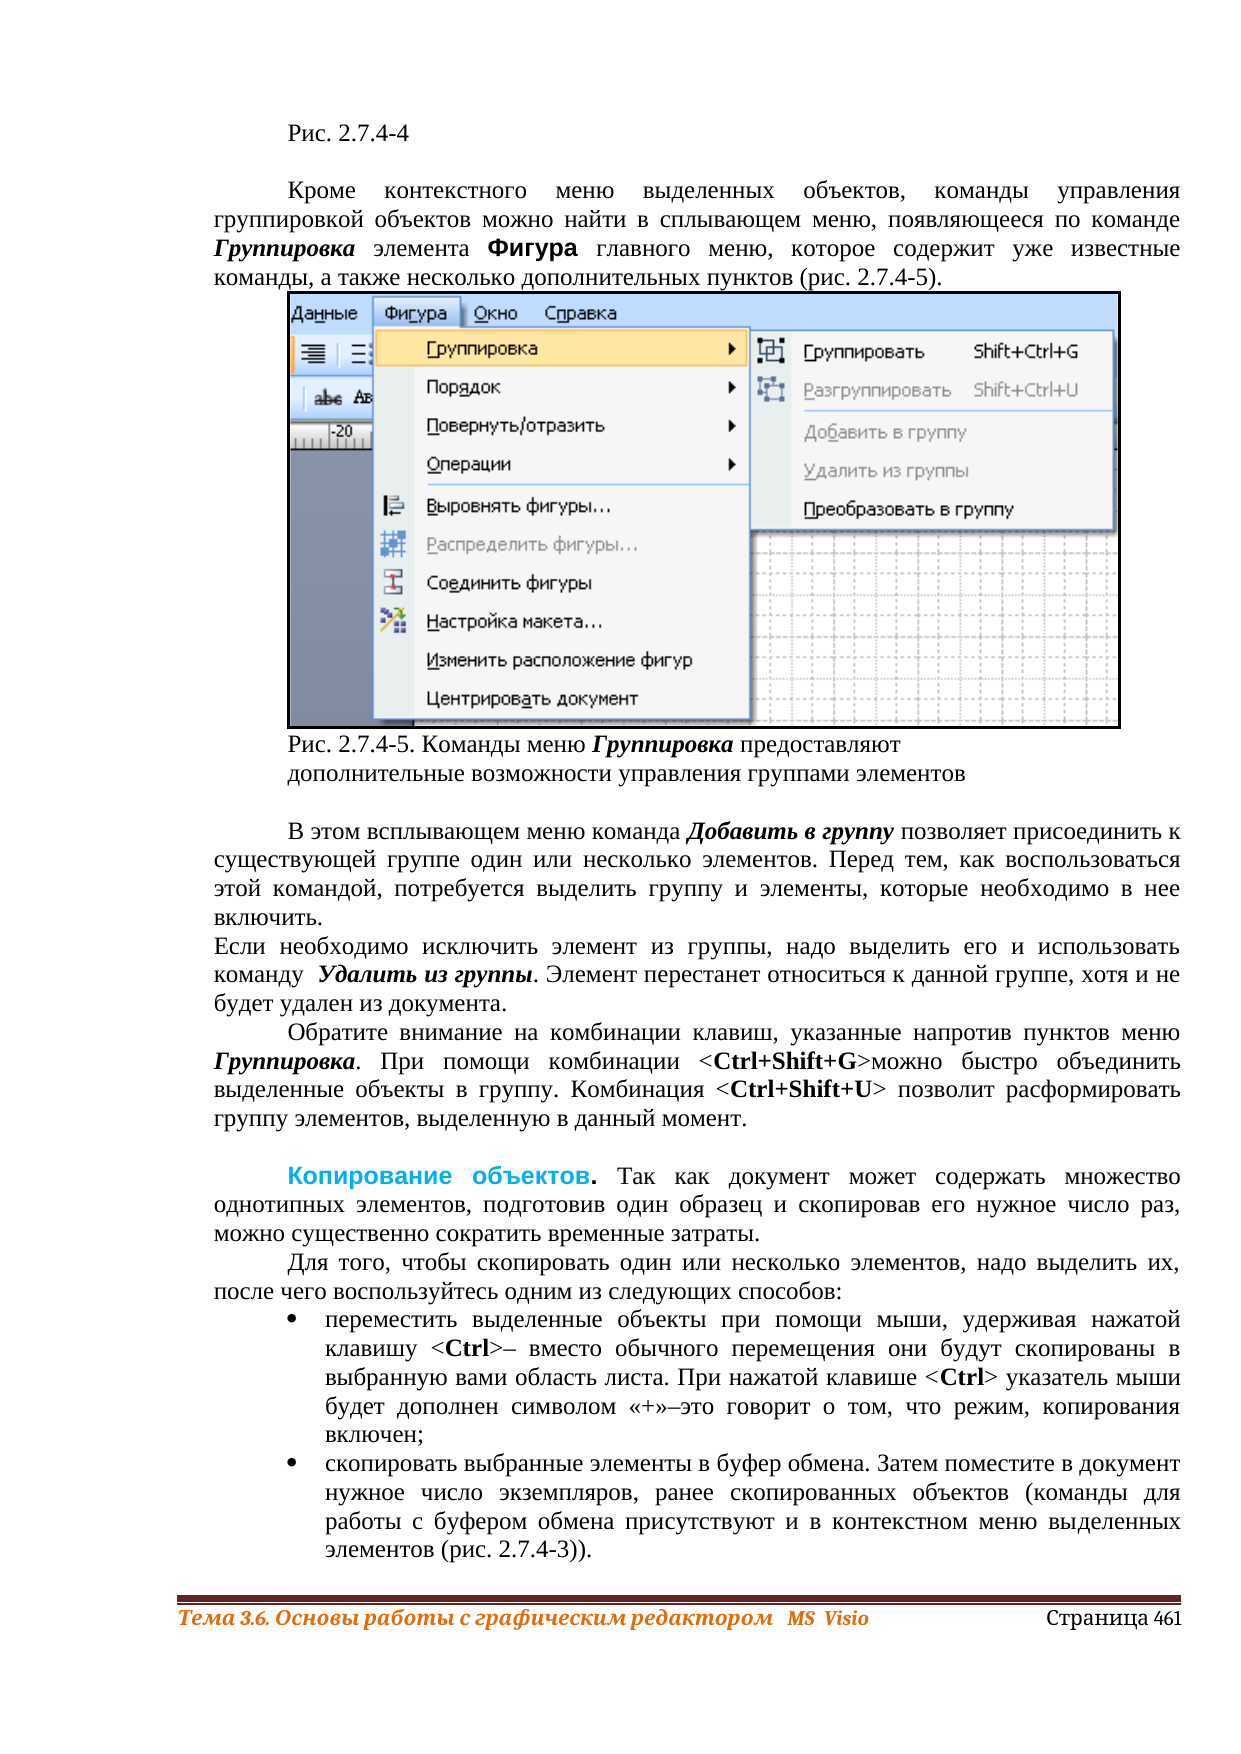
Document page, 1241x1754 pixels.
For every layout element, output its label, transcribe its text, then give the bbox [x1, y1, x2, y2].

text Рис. 2.7.4-5. Команды меню Группировка предоставляют [287, 729, 1181, 758]
text Кроме контекстного меню выделенных объектов, команды управления группировкой объектов можно найти в сплывающем меню, появляющееся по команде Группировка элемента Фигура главного меню, которое содержит уже известные команды, а также несколько дополнительных пунктов (рис. 2.7.4-5). [213, 176, 1181, 291]
text Копирование объектов. Так как документ может содержать множество однотипных элементов, подготовив один образец и скопировав его нужное число раз, можно существенно сократить временные затраты. [213, 1161, 1181, 1247]
text В этом всплывающем меню команда Добавить в группу позволяет присоединить к существующей группе один или несколько элементов. Перед тем, как воспользоваться этой командой, потребуется выделить группу и элементы, которые необходимо в нее включить. [213, 816, 1181, 931]
text дополнительные возможности управления группами элементов [287, 758, 1181, 787]
picture [290, 294, 1118, 726]
text Если необходимо исключить элемент из группы, надо выделить его и использовать команду Удалить из группы. Элемент перестанет относиться к данной группе, хотя и не будет удален из документа. [213, 931, 1181, 1017]
list скопировать выбранные элементы в буфер обмена. Затем поместите в документ нужное число экземпляров, ранее скопированных объектов (команды для работы с буфером обмена присутствуют и в контекстном меню выделенных элементов (рис. 2.7.4-3)). [287, 1448, 1181, 1563]
text Обратите внимание на комбинации клавиш, указанные напротив пунктов меню Группировка. При помощи комбинации <Ctrl+Shift+G>можно быстро объединить выделенные объекты в группу. Комбинация <Ctrl+Shift+U> позволит расформировать группу элементов, выделенную в данный момент. [213, 1017, 1181, 1132]
text Рис. 2.7.4-4 [213, 118, 1181, 147]
text Для того, чтобы скопировать один или несколько элементов, надо выделить их, после чего воспользуйтесь одним из следующих способов: [213, 1247, 1181, 1304]
list переместить выделенные объекты при помощи мыши, удерживая нажатой клавишу <Ctrl>– вместо обычного перемещения они будут скопированы в выбранную вами область листа. При нажатой клавише <Ctrl> указатель мыши будет дополнен символом «+»–это говорит о том, что режим, копирования включен; [287, 1304, 1181, 1448]
